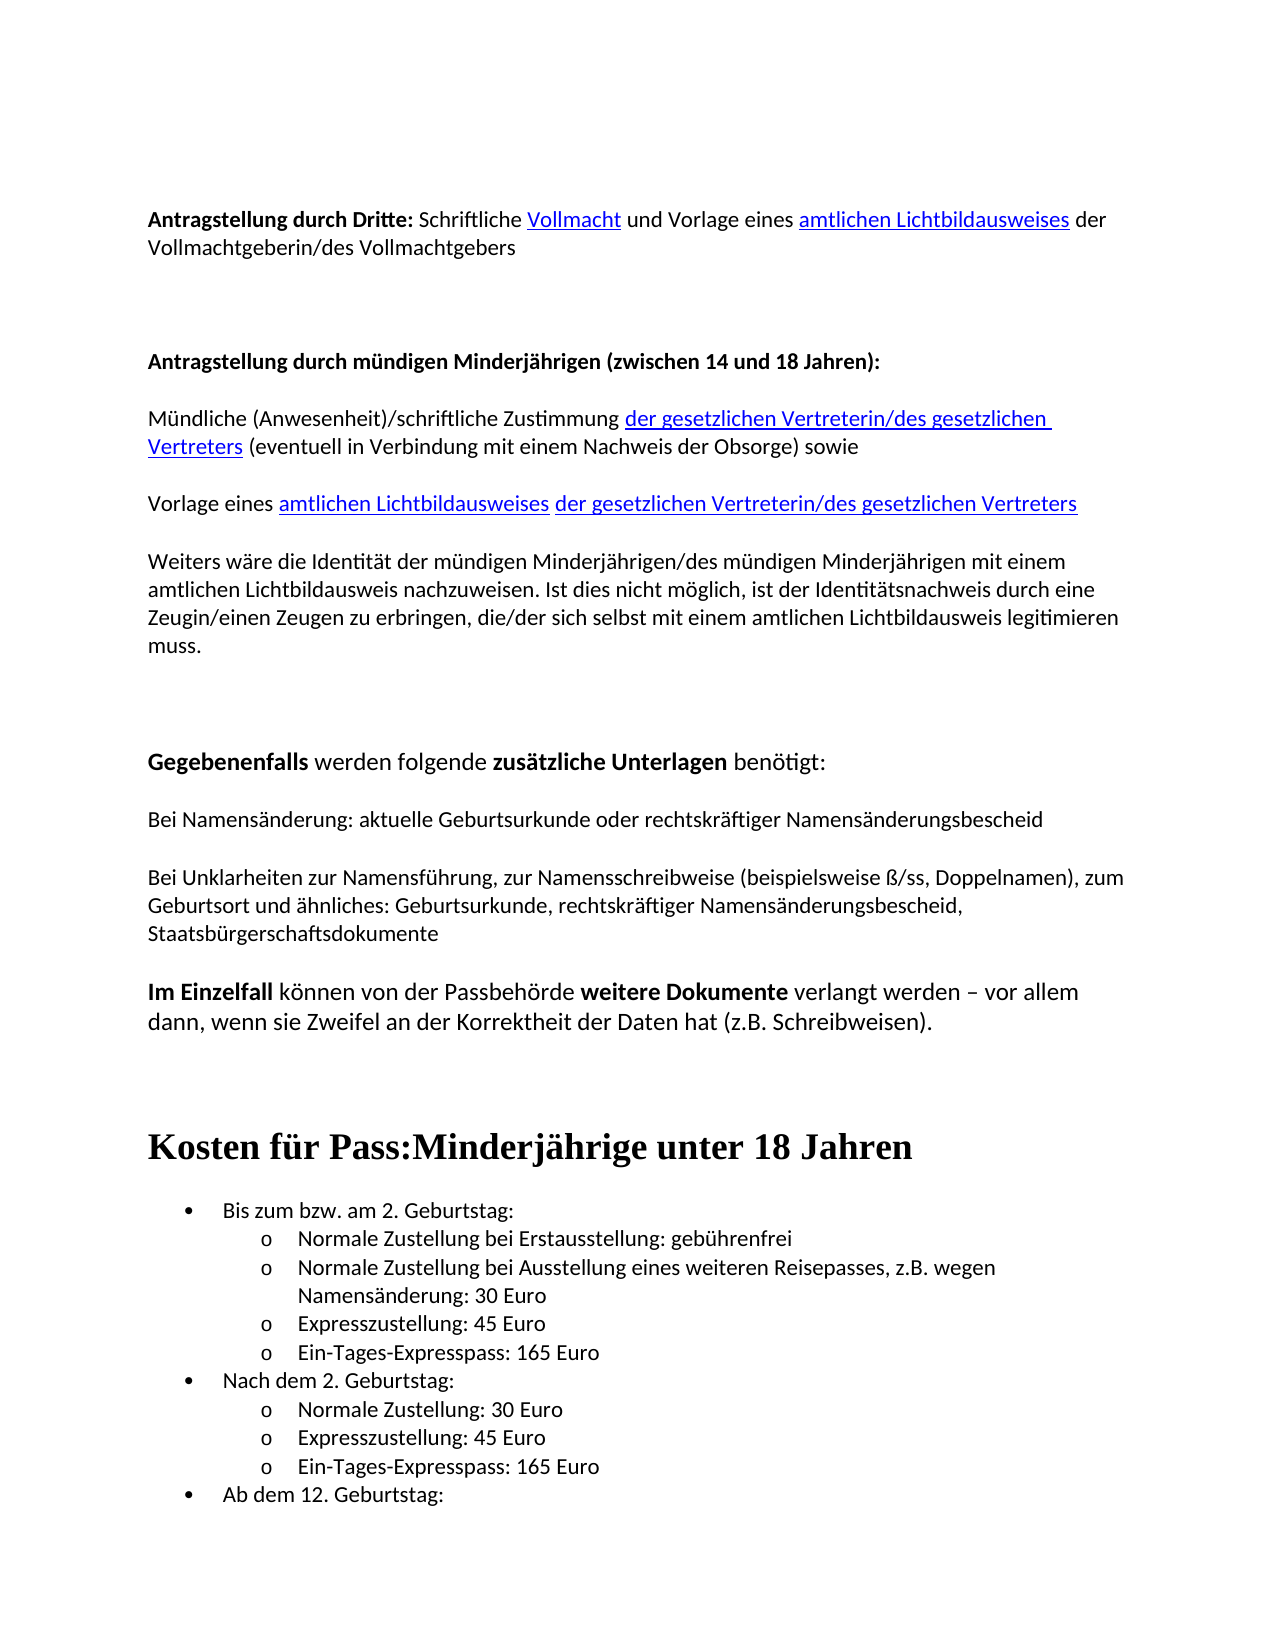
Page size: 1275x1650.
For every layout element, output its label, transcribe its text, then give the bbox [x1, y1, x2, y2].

list Normale Zustellung: 30 Euro [260, 1395, 1127, 1423]
list Bis zum bzw. am 2. Geburtstag: [185, 1196, 1127, 1224]
list Normale Zustellung bei Erstausstellung: gebührenfrei [260, 1224, 1127, 1253]
text Gegebenenfalls werden folgende zusätzliche Unterlagen benötigt: [148, 746, 1127, 776]
text Bei Namensänderung: aktuelle Geburtsurkunde oder rechtskräftiger Namensänderungsbescheid [148, 806, 1127, 834]
list Expresszustellung: 45 Euro [260, 1423, 1127, 1452]
text Antragstellung durch Dritte: Schriftliche Vollmacht und Vorlage eines amtlichen Lichtbildausweises der Vollmachtgeberin/des Vollmachtgebers [148, 205, 1127, 261]
list Normale Zustellung bei Ausstellung eines weiteren Reisepasses, z.B. wegen Namensänderung: 30 Euro [260, 1253, 1127, 1309]
subtitle Kosten für Pass:Minderjährige unter 18 Jahren [148, 1124, 1127, 1167]
list Ein-Tages-Expresspass: 165 Euro [260, 1338, 1127, 1367]
list Ab dem 12. Geburtstag: [185, 1480, 1127, 1508]
text Antragstellung durch mündigen Minderjährigen (zwischen 14 und 18 Jahren): [148, 347, 1127, 375]
text Vorlage eines amtlichen Lichtbildausweises der gesetzlichen Vertreterin/des gesetzlichen Vertreters [148, 489, 1127, 518]
text Weiters wäre die Identität der mündigen Minderjährigen/des mündigen Minderjährigen mit einem amtlichen Lichtbildausweis nachzuweisen. Ist dies nicht möglich, ist der Identitätsnachweis durch eine Zeugin/einen Zeugen zu erbringen, die/der sich selbst mit einem amtlichen Lichtbildausweis legitimieren muss. [148, 547, 1127, 659]
list Expresszustellung: 45 Euro [260, 1309, 1127, 1338]
text Im Einzelfall können von der Passbehörde weitere Dokumente verlangt werden – vor allem dann, wenn sie Zweifel an der Korrektheit der Daten hat (z.B. Schreibweisen). [148, 976, 1127, 1037]
list Ein-Tages-Expresspass: 165 Euro [260, 1452, 1127, 1480]
text Bei Unklarheiten zur Namensführung, zur Namensschreibweise (beispielsweise ß/ss, Doppelnamen), zum Geburtsort und ähnliches: Geburtsurkunde, rechtskräftiger Namensänderungsbescheid, Staatsbürgerschaftsdokumente [148, 863, 1127, 947]
text Mündliche (Anwesenheit)/schriftliche Zustimmung der gesetzlichen Vertreterin/des gesetzlichen Vertreters (eventuell in Verbindung mit einem Nachweis der Obsorge) sowie [148, 404, 1127, 460]
list Nach dem 2. Geburtstag: [185, 1367, 1127, 1395]
